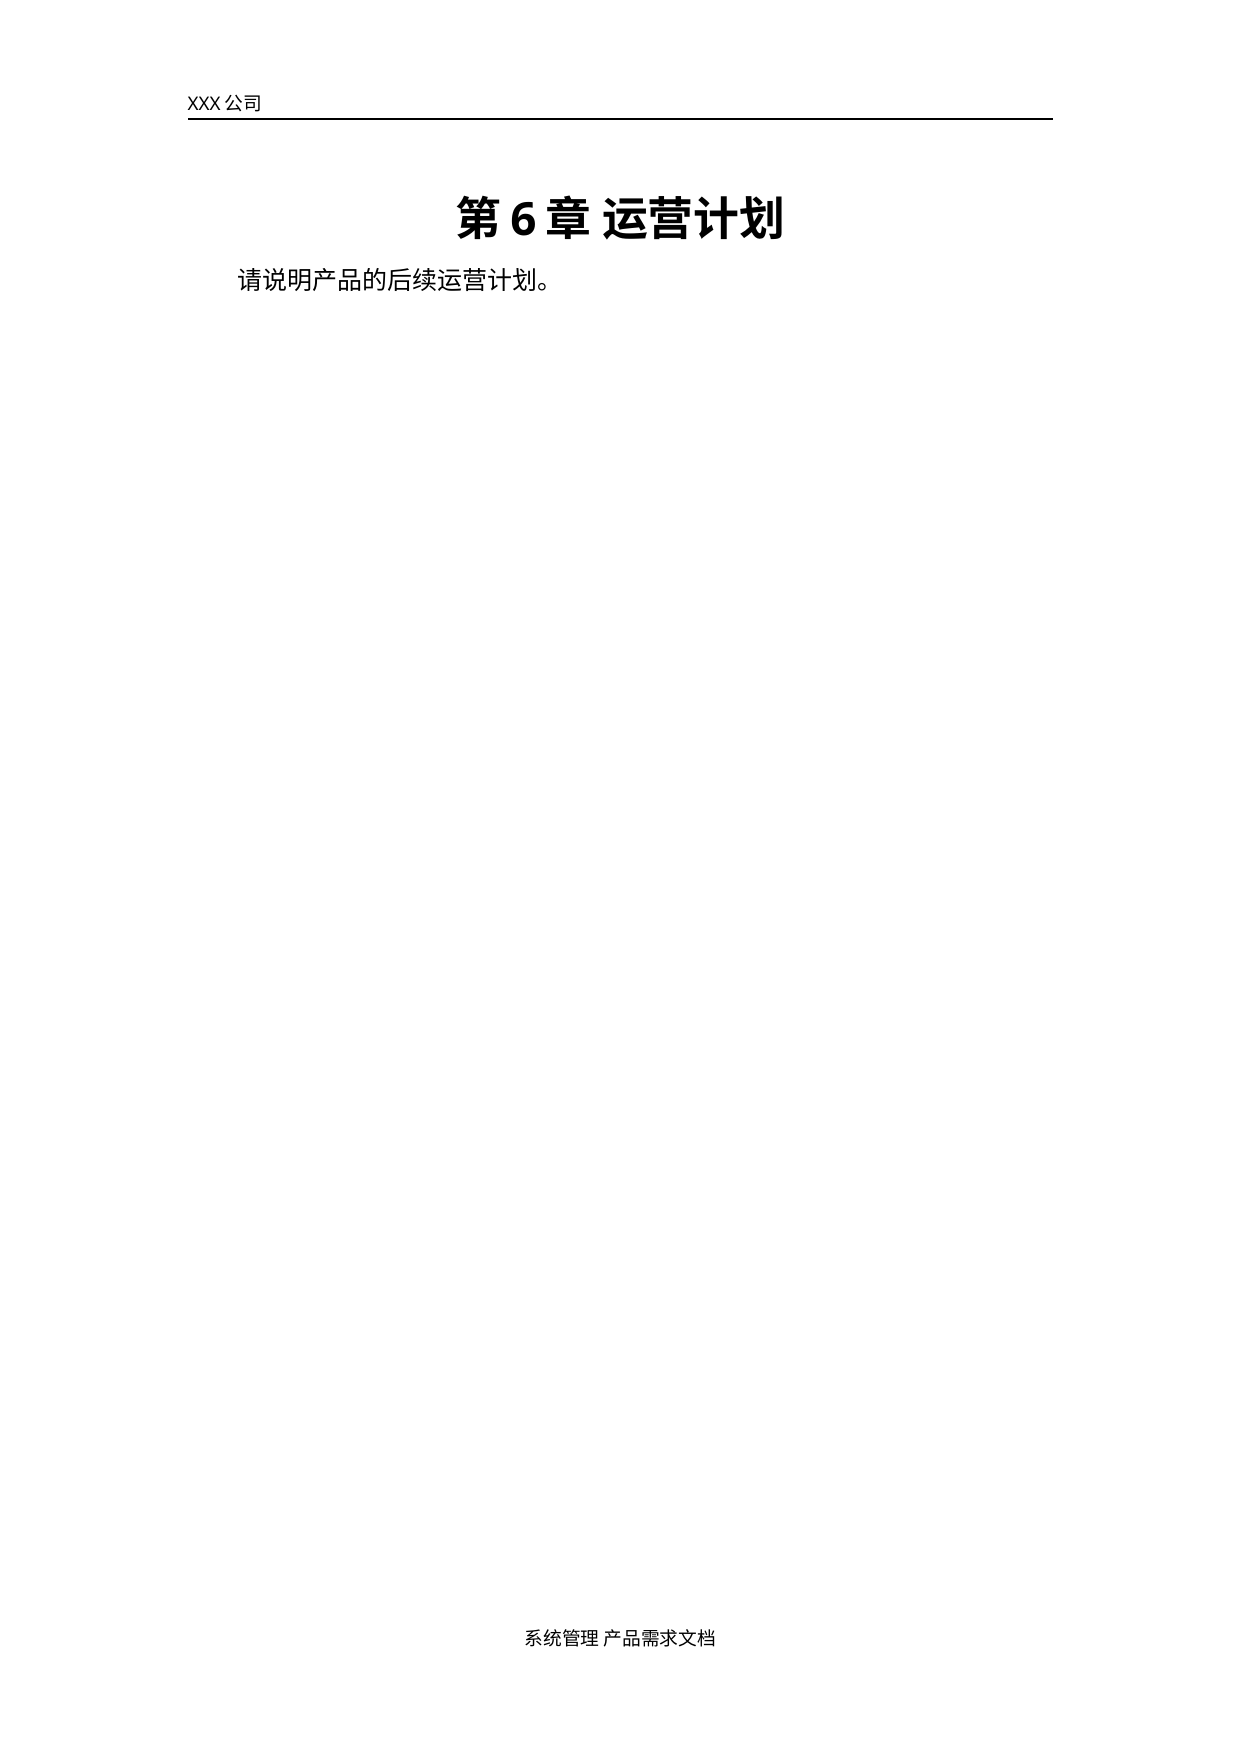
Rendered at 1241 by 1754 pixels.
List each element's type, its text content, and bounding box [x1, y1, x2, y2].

text 请说明产品的后续运营计划。 [187, 260, 1053, 296]
subtitle 第6章 运营计划 [187, 172, 1053, 260]
